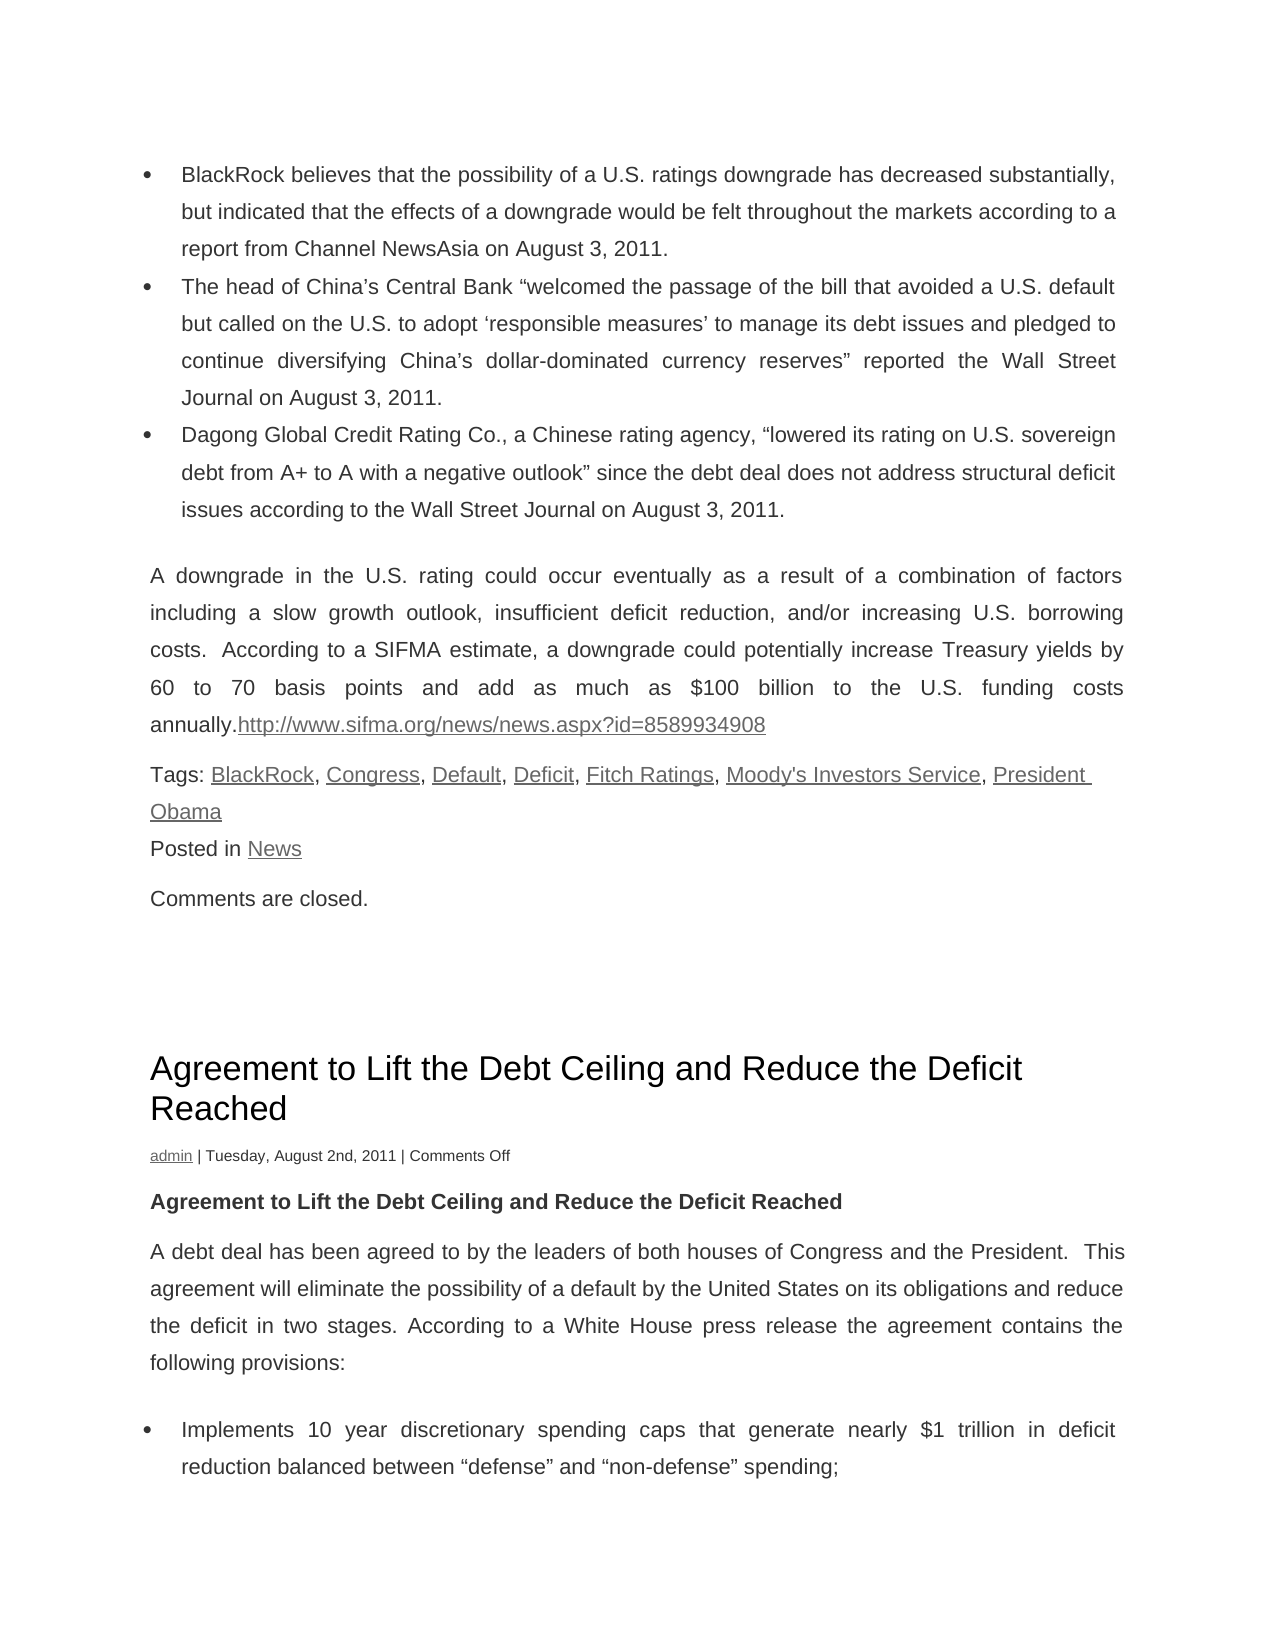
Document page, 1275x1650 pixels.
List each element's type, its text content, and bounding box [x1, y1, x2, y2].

text A downgrade in the U.S. rating could occur eventually as a result of a combination of factors including a slow growth outlook, insufficient deficit reduction, and/or increasing U.S. borrowing costs. According to a SIFMA estimate, a downgrade could potentially increase Treasury yields by 60 to 70 basis points and add as much as $100 billion to the U.S. funding costs annually.http://www.sifma.org/news/news.aspx?id=8589934908 [150, 551, 1125, 737]
text A debt deal has been agreed to by the leaders of both houses of Congress and the President. This agreement will eliminate the possibility of a default by the United States on its obligations and reduce the deficit in two stages. According to a White House press release the agreement contains the following provisions: [150, 1227, 1125, 1376]
text Agreement to Lift the Debt Ceiling and Reduce the Deficit Reached [150, 1048, 1125, 1127]
text admin | Tuesday, August 2nd, 2011 | Comments Off [150, 1127, 1125, 1164]
list Implements 10 year discretionary spending caps that generate nearly $1 trillion in deficit reduction balanced between “defense” and “non-defense” spending; [144, 1405, 1117, 1479]
text Tags: BlackRock, Congress, Default, Deficit, Fitch Ratings, Moody's Investors Service, President Obama Posted in News [150, 749, 1125, 861]
list The head of China’s Central Bank “welcomed the passage of the bill that avoided a U.S. default but called on the U.S. to adopt ‘responsible measures’ to manage its debt issues and pledged to continue diversifying China’s dollar-dominated currency reserves” reported the Wall Street Journal on August 3, 2011. [144, 262, 1117, 410]
text Comments are closed. [150, 873, 1125, 911]
list BlackRock believes that the possibility of a U.S. ratings downgrade has decreased substantially, but indicated that the effects of a downgrade would be felt throughout the markets according to a report from Channel NewsAsia on August 3, 2011. [144, 150, 1117, 262]
text Agreement to Lift the Debt Ceiling and Reduce the Deficit Reached [150, 1177, 1125, 1214]
list Dagong Global Credit Rating Co., a Chinese rating agency, “lowered its rating on U.S. sovereign debt from A+ to A with a negative outlook” since the debt deal does not address structural deficit issues according to the Wall Street Journal on August 3, 2011. [144, 410, 1117, 522]
